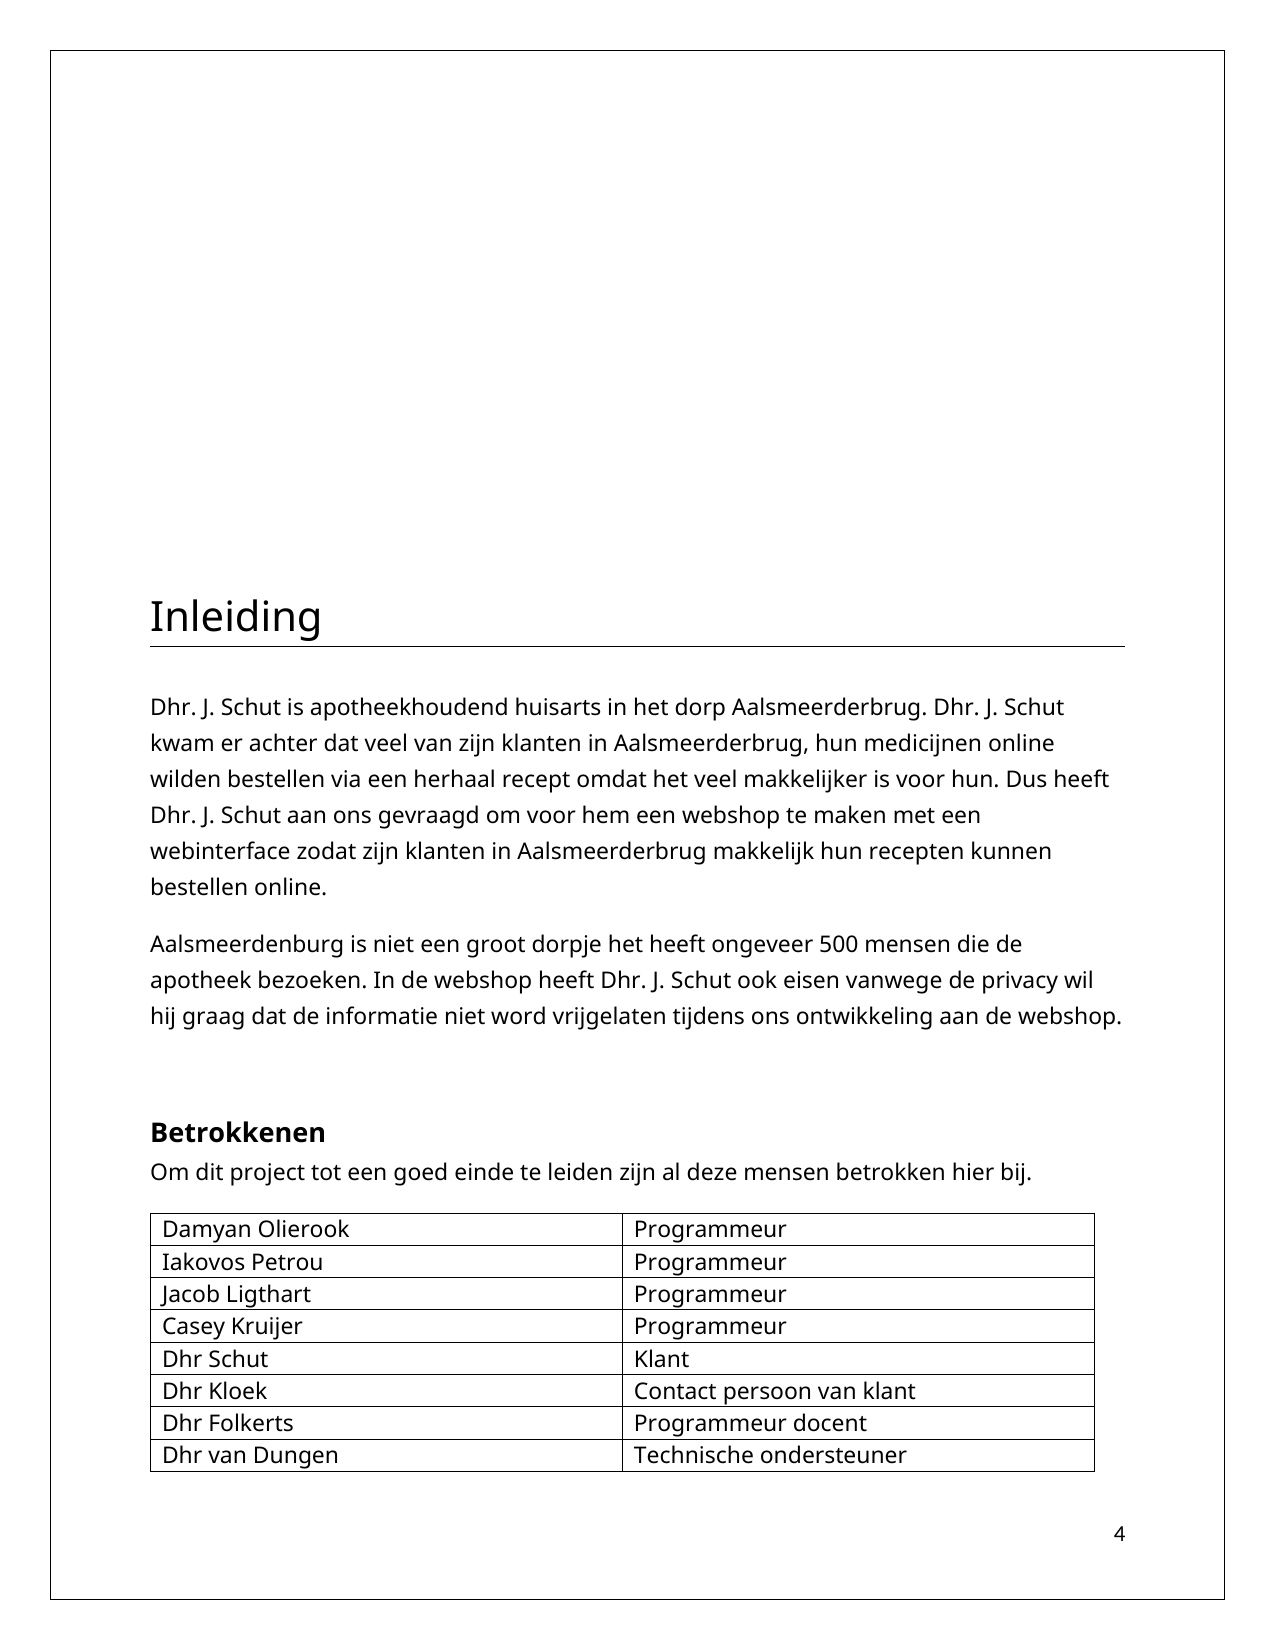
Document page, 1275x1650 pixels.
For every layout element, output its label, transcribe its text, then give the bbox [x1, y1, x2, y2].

table_cell Dhr Kloek [151, 1375, 622, 1406]
subtitle Betrokkenen [150, 1113, 1125, 1150]
table_cell Dhr van Dungen [151, 1440, 622, 1471]
table_header Damyan Olierook [151, 1214, 622, 1245]
table_cell Casey Kruijer [151, 1310, 622, 1342]
table_cell Dhr Schut [151, 1343, 622, 1374]
text Dhr. J. Schut is apotheekhoudend huisarts in het dorp Aalsmeerderbrug. Dhr. J. Schut kwam er achter dat veel van zijn klanten in Aalsmeerderbrug, hun medicijnen online wilden bestellen via een herhaal recept omdat het veel makkelijker is voor hun. Dus heeft Dhr. J. Schut aan ons gevraagd om voor hem een webshop te maken met een webinterface zodat zijn klanten in Aalsmeerderbrug makkelijk hun recepten kunnen bestellen online. [150, 691, 1125, 902]
table_header Programmeur [623, 1214, 1094, 1245]
table_cell Programmeur [623, 1278, 1094, 1309]
table_cell Jacob Ligthart [151, 1278, 622, 1309]
table_cell Programmeur docent [623, 1407, 1094, 1438]
table_cell Iakovos Petrou [151, 1246, 622, 1277]
table_cell Technische ondersteuner [623, 1440, 1094, 1471]
table_cell Klant [623, 1343, 1094, 1374]
table_cell Contact persoon van klant [623, 1375, 1094, 1406]
table_cell Dhr Folkerts [151, 1407, 622, 1438]
text Aalsmeerdenburg is niet een groot dorpje het heeft ongeveer 500 mensen die de apotheek bezoeken. In de webshop heeft Dhr. J. Schut ook eisen vanwege de privacy wil hij graag dat de informatie niet word vrijgelaten tijdens ons ontwikkeling aan de webshop. [150, 928, 1125, 1031]
table_cell Programmeur [623, 1310, 1094, 1342]
table_cell Programmeur [623, 1246, 1094, 1277]
subtitle Inleiding [150, 587, 1125, 646]
text Om dit project tot een goed einde te leiden zijn al deze mensen betrokken hier bij. [150, 1156, 1125, 1187]
